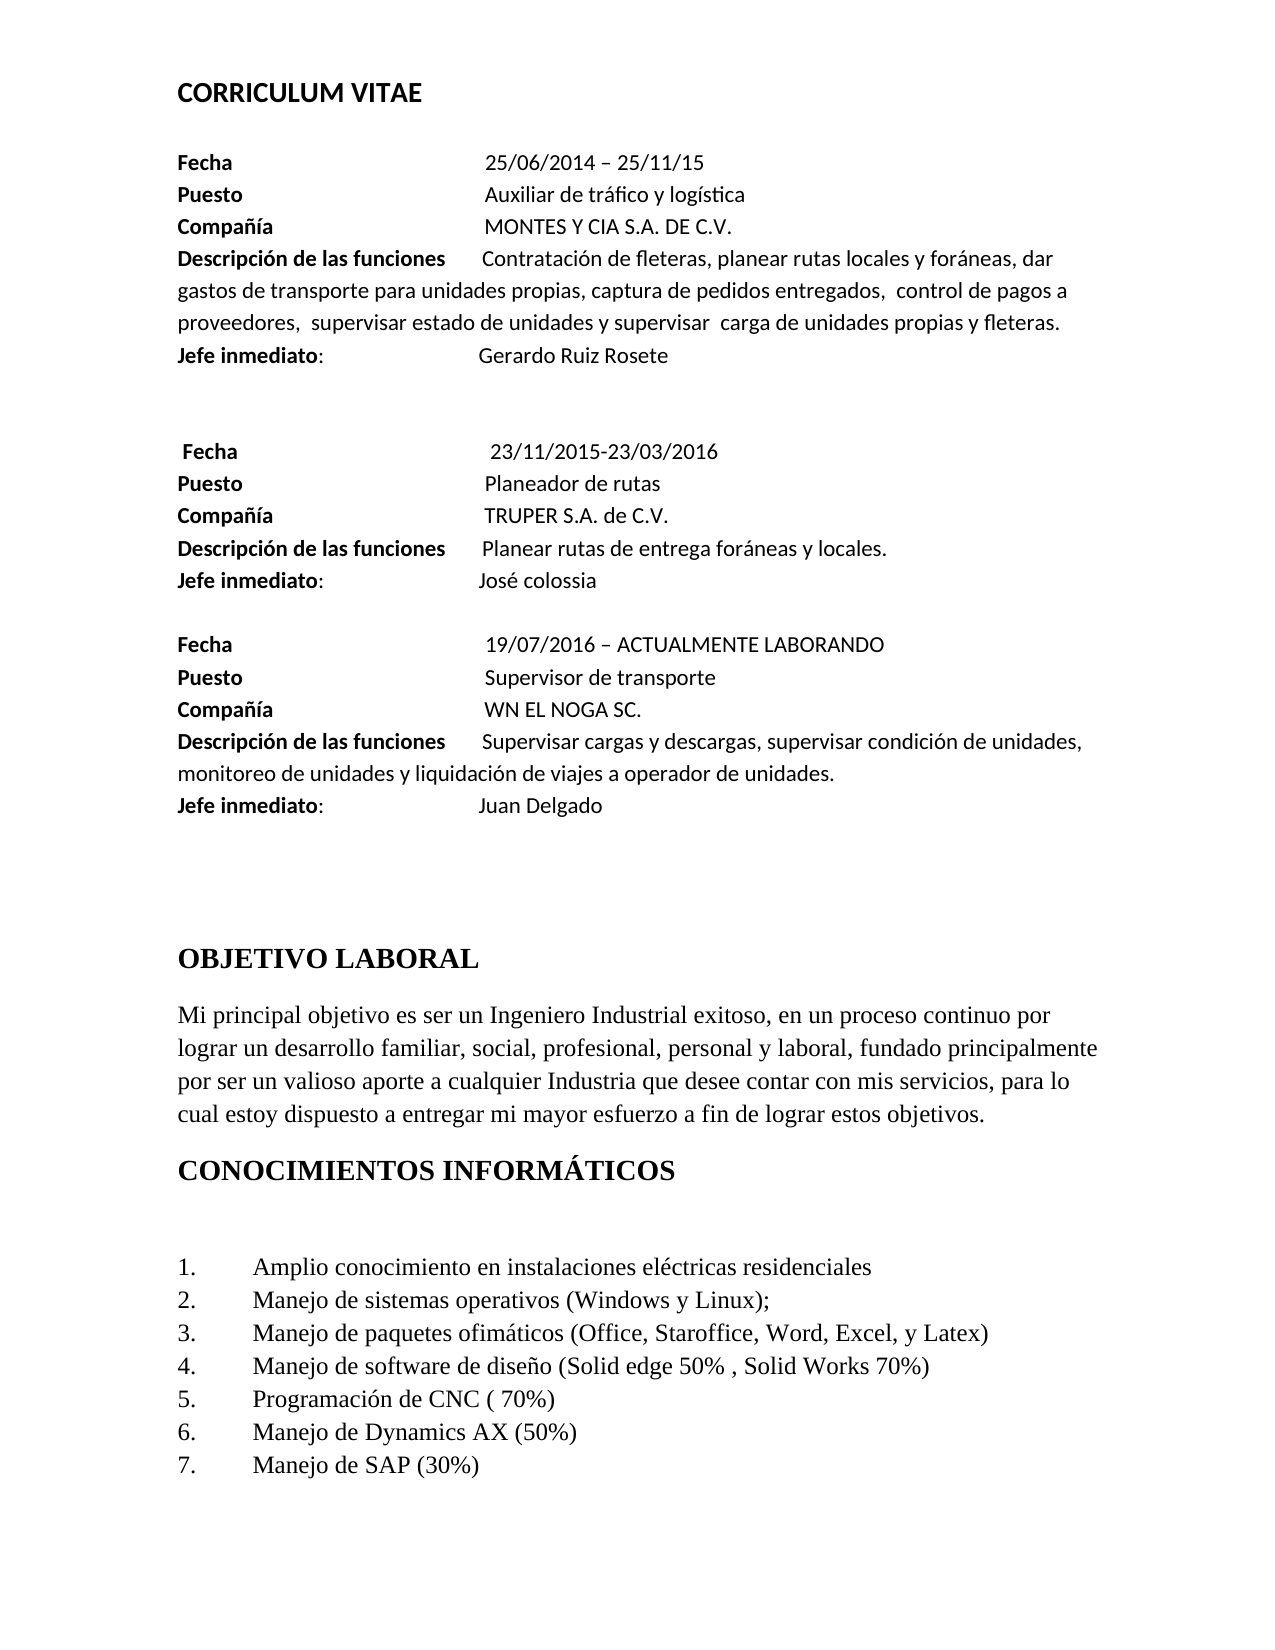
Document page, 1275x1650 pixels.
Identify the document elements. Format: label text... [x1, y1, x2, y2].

text Fecha 25/06/2014 – 25/11/15 [177, 148, 1098, 176]
list Manejo de paquetes ofimáticos (Office, Staroffice, Word, Excel, y Latex) [177, 1318, 1098, 1347]
text Compañía WN EL NOGA SC. [177, 695, 1098, 723]
text Compañía TRUPER S.A. de C.V. [177, 502, 1098, 530]
text Puesto Planeador de rutas [177, 469, 1098, 497]
text OBJETIVO LABORAL [177, 941, 1098, 974]
text Jefe inmediato: José colossia [177, 566, 1098, 594]
text Jefe inmediato: Gerardo Ruiz Rosete [177, 341, 1098, 369]
text Mi principal objetivo es ser un Ingeniero Industrial exitoso, en un proceso continuo por lograr un desarrollo familiar, social, profesional, personal y laboral, fundado principalmente por ser un valioso aporte a cualquier Industria que desee contar con mis servicios, para lo cual estoy dispuesto a entregar mi mayor esfuerzo a fin de lograr estos objetivos. [177, 1000, 1098, 1128]
text Compañía MONTES Y CIA S.A. DE C.V. [177, 212, 1098, 240]
list Manejo de software de diseño (Solid edge 50% , Solid Works 70%) [177, 1351, 1098, 1379]
text Fecha 23/11/2015-23/03/2016 [177, 437, 1098, 465]
list Amplio conocimiento en instalaciones eléctricas residenciales [177, 1252, 1098, 1281]
text Descripción de las funciones Supervisar cargas y descargas, supervisar condición de unidades, monitoreo de unidades y liquidación de viajes a operador de unidades. [177, 727, 1098, 787]
text CONOCIMIENTOS INFORMÁTICOS [177, 1153, 1098, 1187]
text Descripción de las funciones Contratación de fleteras, planear rutas locales y foráneas, dar gastos de transporte para unidades propias, captura de pedidos entregados, control de pagos a proveedores, supervisar estado de unidades y supervisar carga de unidades propias y fleteras. [177, 244, 1098, 337]
text Jefe inmediato: Juan Delgado [177, 791, 1098, 819]
text Fecha 19/07/2016 – ACTUALMENTE LABORANDO [177, 630, 1098, 658]
list Programación de CNC ( 70%) [177, 1384, 1098, 1413]
text Puesto Supervisor de transporte [177, 663, 1098, 691]
text Puesto Auxiliar de tráfico y logística [177, 180, 1098, 208]
list Manejo de SAP (30%) [177, 1450, 1098, 1479]
list Manejo de Dynamics AX (50%) [177, 1417, 1098, 1446]
list Manejo de sistemas operativos (Windows y Linux); [177, 1285, 1098, 1313]
text Descripción de las funciones Planear rutas de entrega foráneas y locales. [177, 534, 1098, 562]
